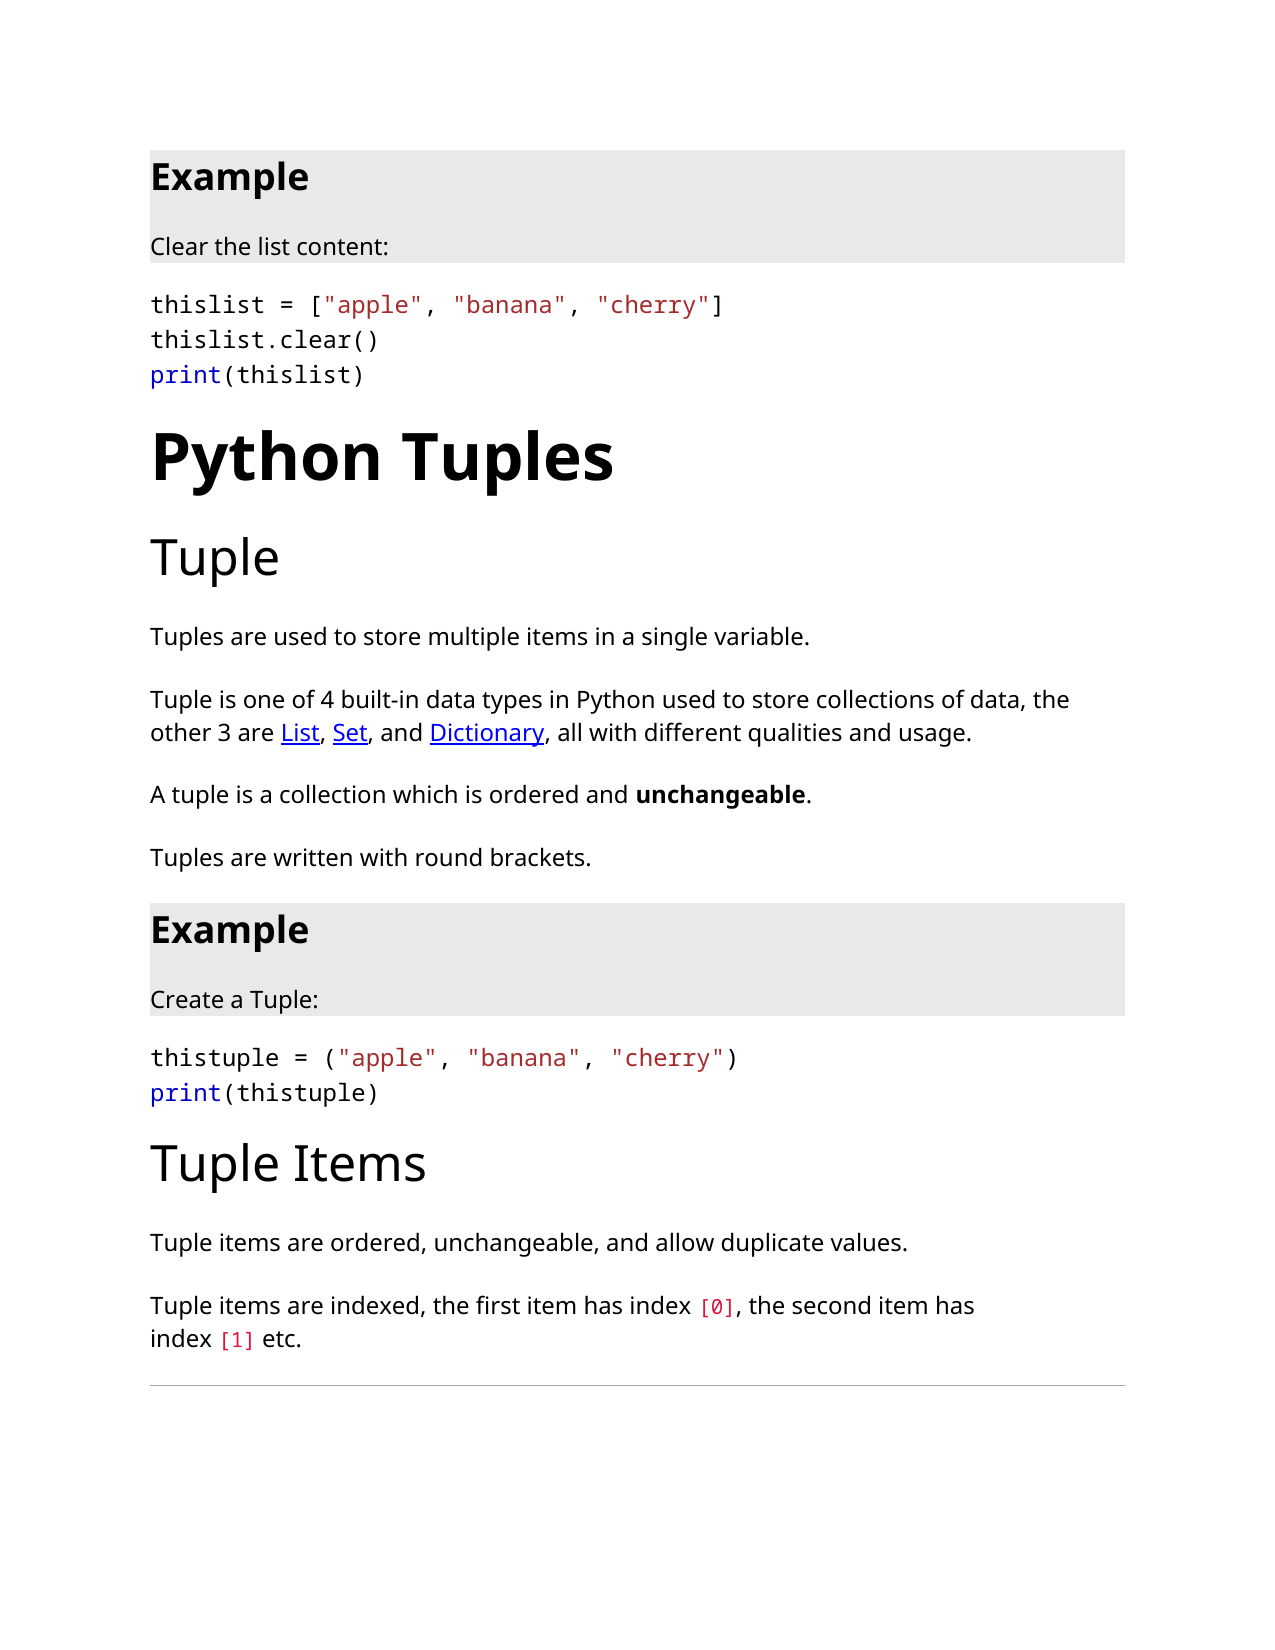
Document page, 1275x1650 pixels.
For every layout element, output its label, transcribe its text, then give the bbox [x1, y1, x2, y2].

subtitle Example [150, 903, 1125, 954]
text Tuples are used to store multiple items in a single variable. [150, 620, 1125, 653]
text Tuple items are indexed, the first item has index [0], the second item has index [1] etc. [150, 1289, 1125, 1354]
subtitle Tuple Items [150, 1128, 1125, 1196]
subtitle Python Tuples [150, 410, 1125, 499]
text Create a Tuple: [150, 983, 1125, 1016]
text Tuple is one of 4 built-in data types in Python used to store collections of data, the other 3 are List, Set, and Dictionary, all with different qualities and usage. [150, 683, 1125, 748]
text Clear the list content: [150, 230, 1125, 263]
text A tuple is a collection which is ordered and unchangeable. [150, 778, 1125, 811]
text thistuple = ("apple", "banana", "cherry") print(thistuple) [150, 1041, 1125, 1109]
text Tuple items are ordered, unchangeable, and allow duplicate values. [150, 1226, 1125, 1259]
text thislist = ["apple", "banana", "cherry"] thislist.clear() print(thislist) [150, 288, 1125, 391]
subtitle Tuple [150, 522, 1125, 590]
text Tuples are written with round brackets. [150, 841, 1125, 873]
subtitle Example [150, 150, 1125, 201]
